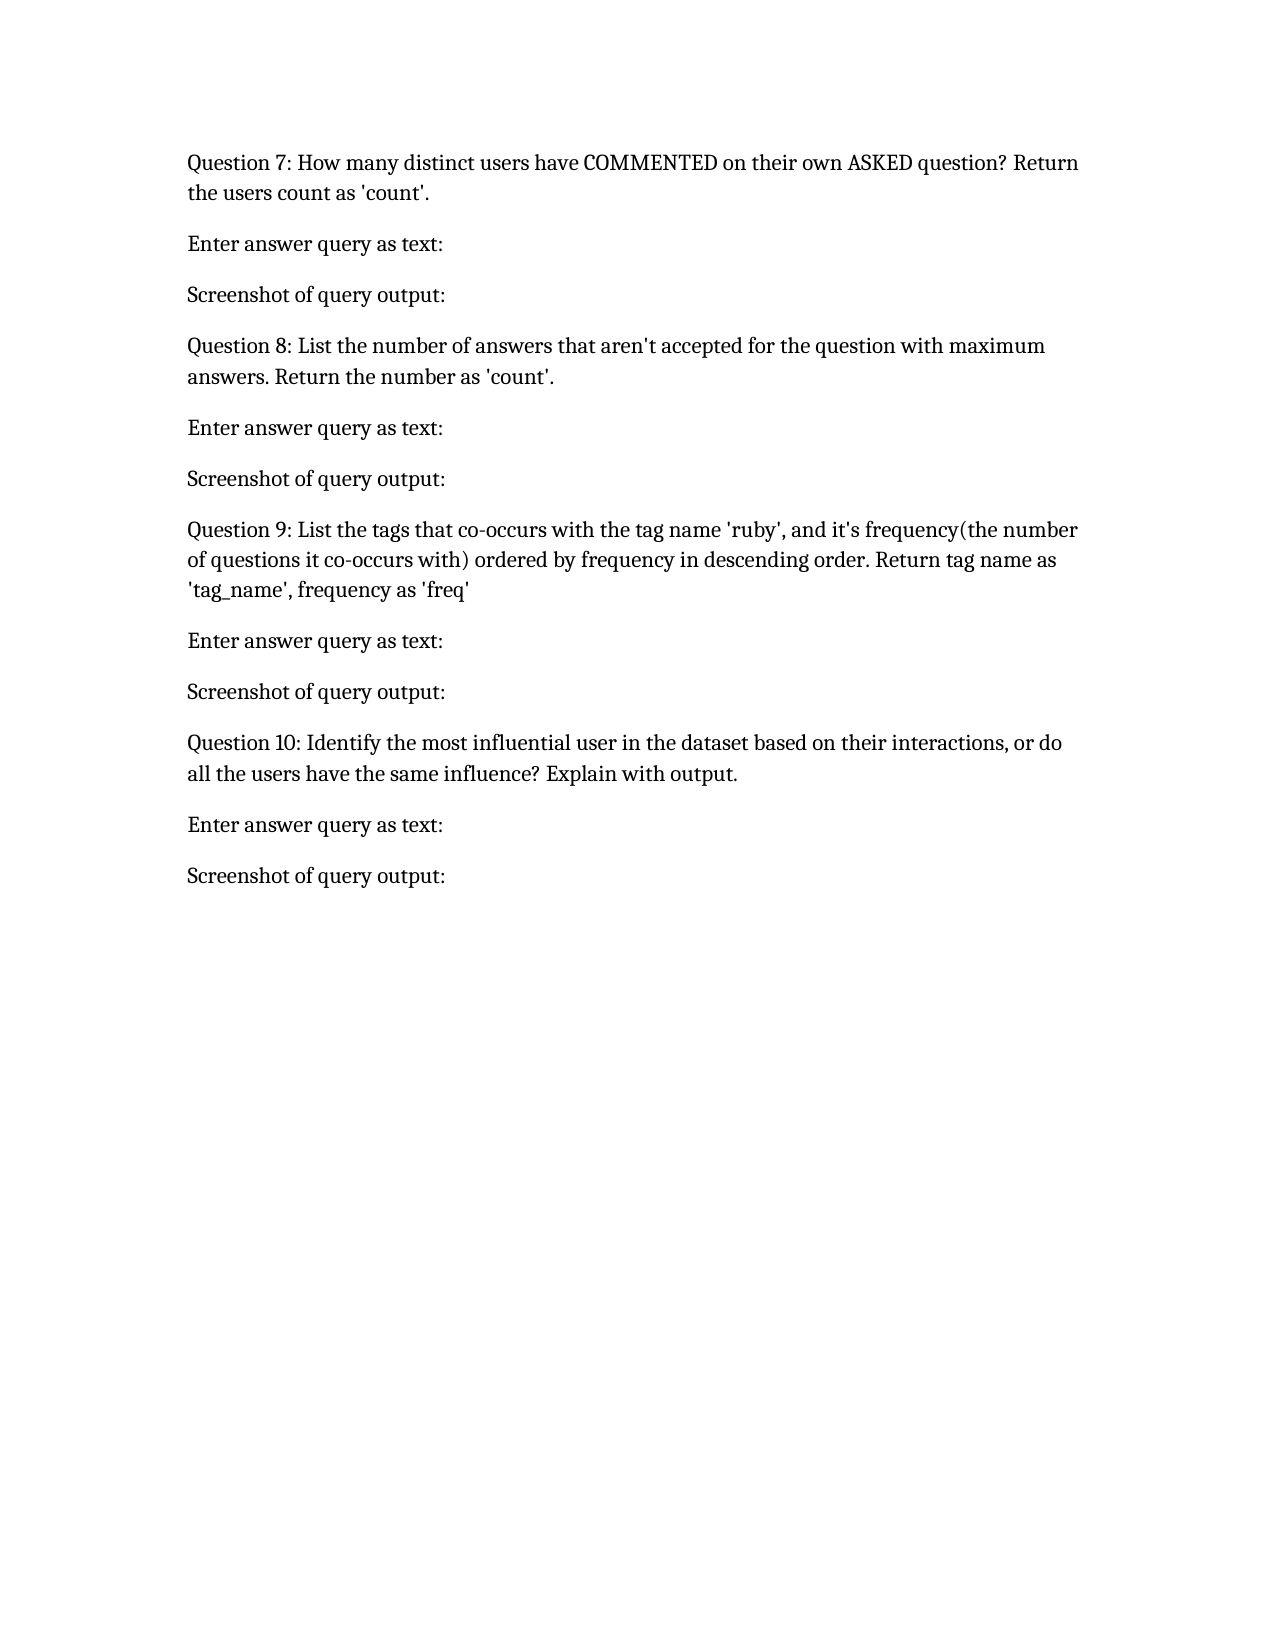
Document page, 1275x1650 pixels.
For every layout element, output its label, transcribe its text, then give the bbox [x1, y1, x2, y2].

text Question 9: List the tags that co-occurs with the tag name 'ruby', and it's frequency(the number of questions it co-occurs with) ordered by frequency in descending order. Return tag name as 'tag_name', frequency as 'freq' [187, 517, 1087, 603]
text Question 8: List the number of answers that aren't accepted for the question with maximum answers. Return the number as 'count'. [187, 333, 1087, 390]
text Enter answer query as text: [187, 414, 1087, 441]
text Screenshot of query output: [187, 679, 1087, 706]
text Screenshot of query output: [187, 862, 1087, 889]
text Question 10: Identify the most influential user in the dataset based on their interactions, or do all the users have the same influence? Explain with output. [187, 730, 1087, 787]
text Enter answer query as text: [187, 811, 1087, 838]
text Screenshot of query output: [187, 282, 1087, 309]
text Enter answer query as text: [187, 231, 1087, 258]
text Enter answer query as text: [187, 628, 1087, 654]
text Screenshot of query output: [187, 466, 1087, 492]
text Question 7: How many distinct users have COMMENTED on their own ASKED question? Return the users count as 'count'. [187, 150, 1087, 207]
